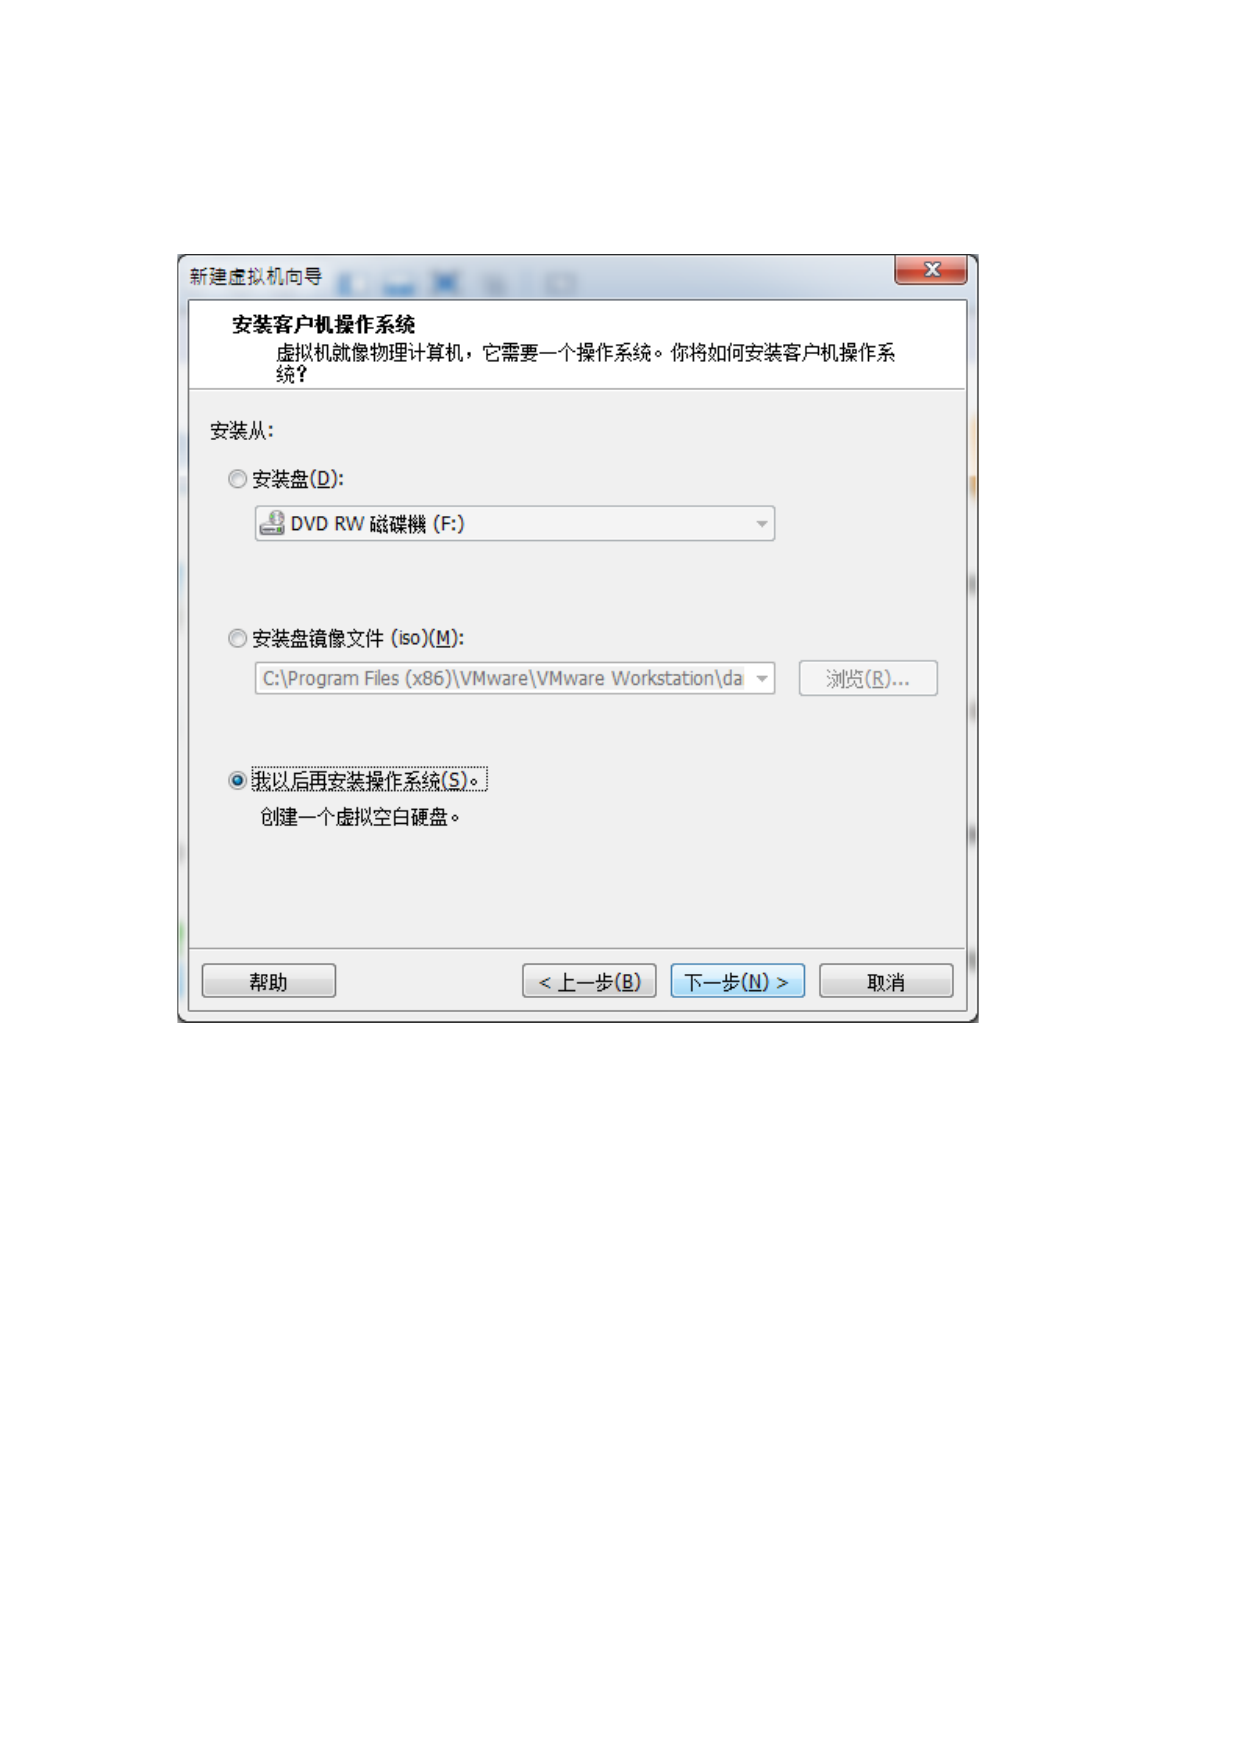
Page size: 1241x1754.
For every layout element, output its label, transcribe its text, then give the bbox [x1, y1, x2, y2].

picture [177, 254, 979, 1023]
